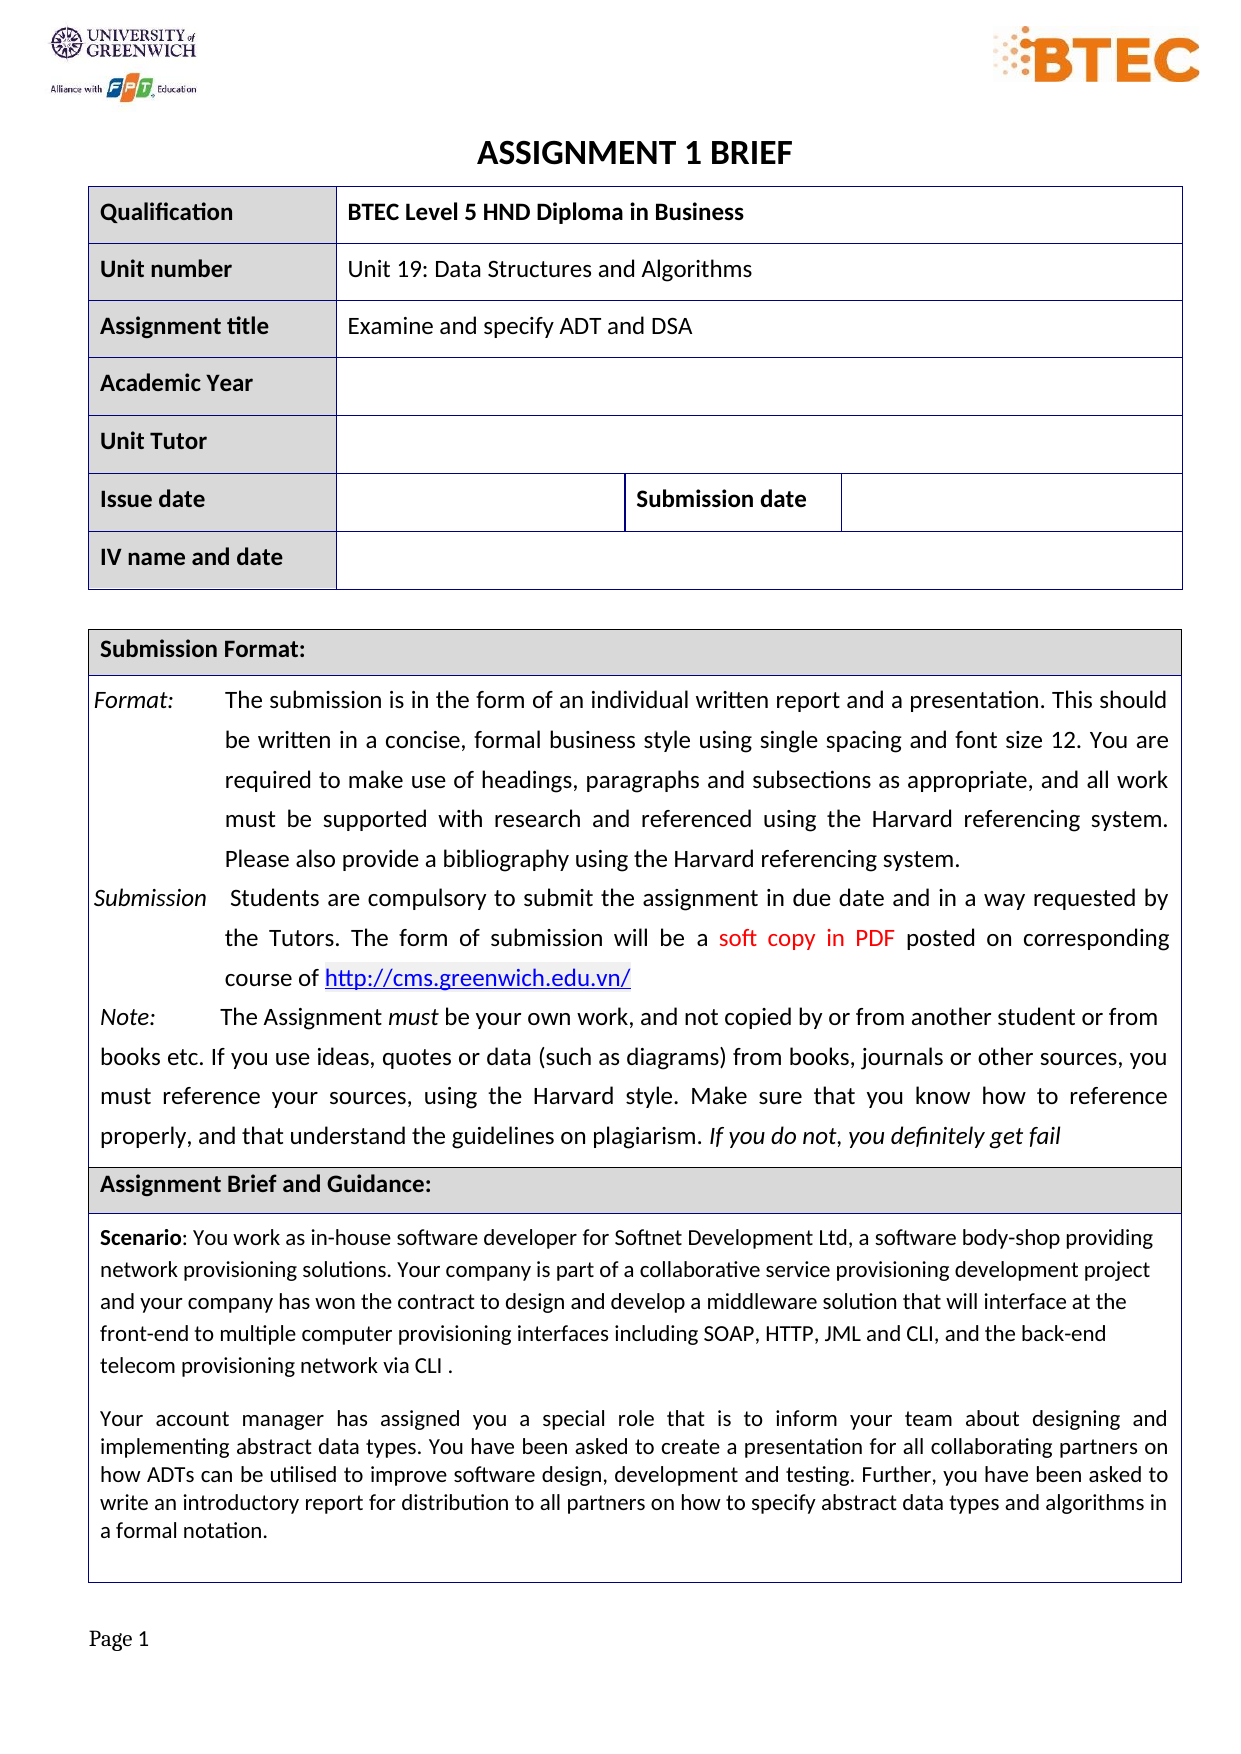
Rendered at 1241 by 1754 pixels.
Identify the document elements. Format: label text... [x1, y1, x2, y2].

text ASSIGNMENT 1 BRIEF [89, 130, 1181, 173]
table_cell Assignment Brief and Guidance: [89, 1168, 1181, 1213]
table_cell Format: The submission is in the form of an individual written report and a presentation. This should be written in a concise, formal business style using single spacing and font size 12. You are required to make use of headings, paragraphs and subsections as appropriate, and all work must be supported with research and referenced using the Harvard referencing system. Please also provide a bibliography using the Harvard referencing system. Submission Students are compulsory to submit the assignment in due date and in a way requested by the Tutors. The form of submission will be a soft copy in PDF posted on corresponding course of http://cms.greenwich.edu.vn/ Note: The Assignment must be your own work, and not copied by or from another student or from books etc. If you use ideas, quotes or data (such as diagrams) from books, journals or other sources, you must reference your sources, using the Harvard style. Make sure that you know how to reference properly, and that understand the guidelines on plagiarism. If you do not, you definitely get fail [89, 676, 1181, 1167]
table_cell Examine and specify ADT and DSA [337, 301, 1182, 357]
table_cell [842, 474, 1182, 531]
table_cell [337, 532, 1182, 588]
table_header BTEC Level 5 HND Diploma in Business [337, 187, 1182, 243]
table_cell [337, 416, 1182, 473]
table_header Qualification [89, 187, 336, 243]
table_cell Academic Year [89, 358, 336, 415]
table_cell [337, 474, 624, 531]
table_cell Unit 19: Data Structures and Algorithms [337, 244, 1182, 300]
table_cell IV name and date [89, 532, 336, 588]
table_cell Issue date [89, 474, 336, 531]
picture [38, 14, 207, 112]
table_header Submission Format: [89, 630, 1181, 675]
table_cell [337, 358, 1182, 415]
table_cell Unit number [89, 244, 336, 300]
table_cell Assignment title [89, 301, 336, 357]
picture [993, 26, 1200, 82]
table_cell Unit Tutor [89, 416, 336, 473]
table_cell Submission date [626, 474, 841, 531]
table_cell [89, 1214, 1181, 1582]
